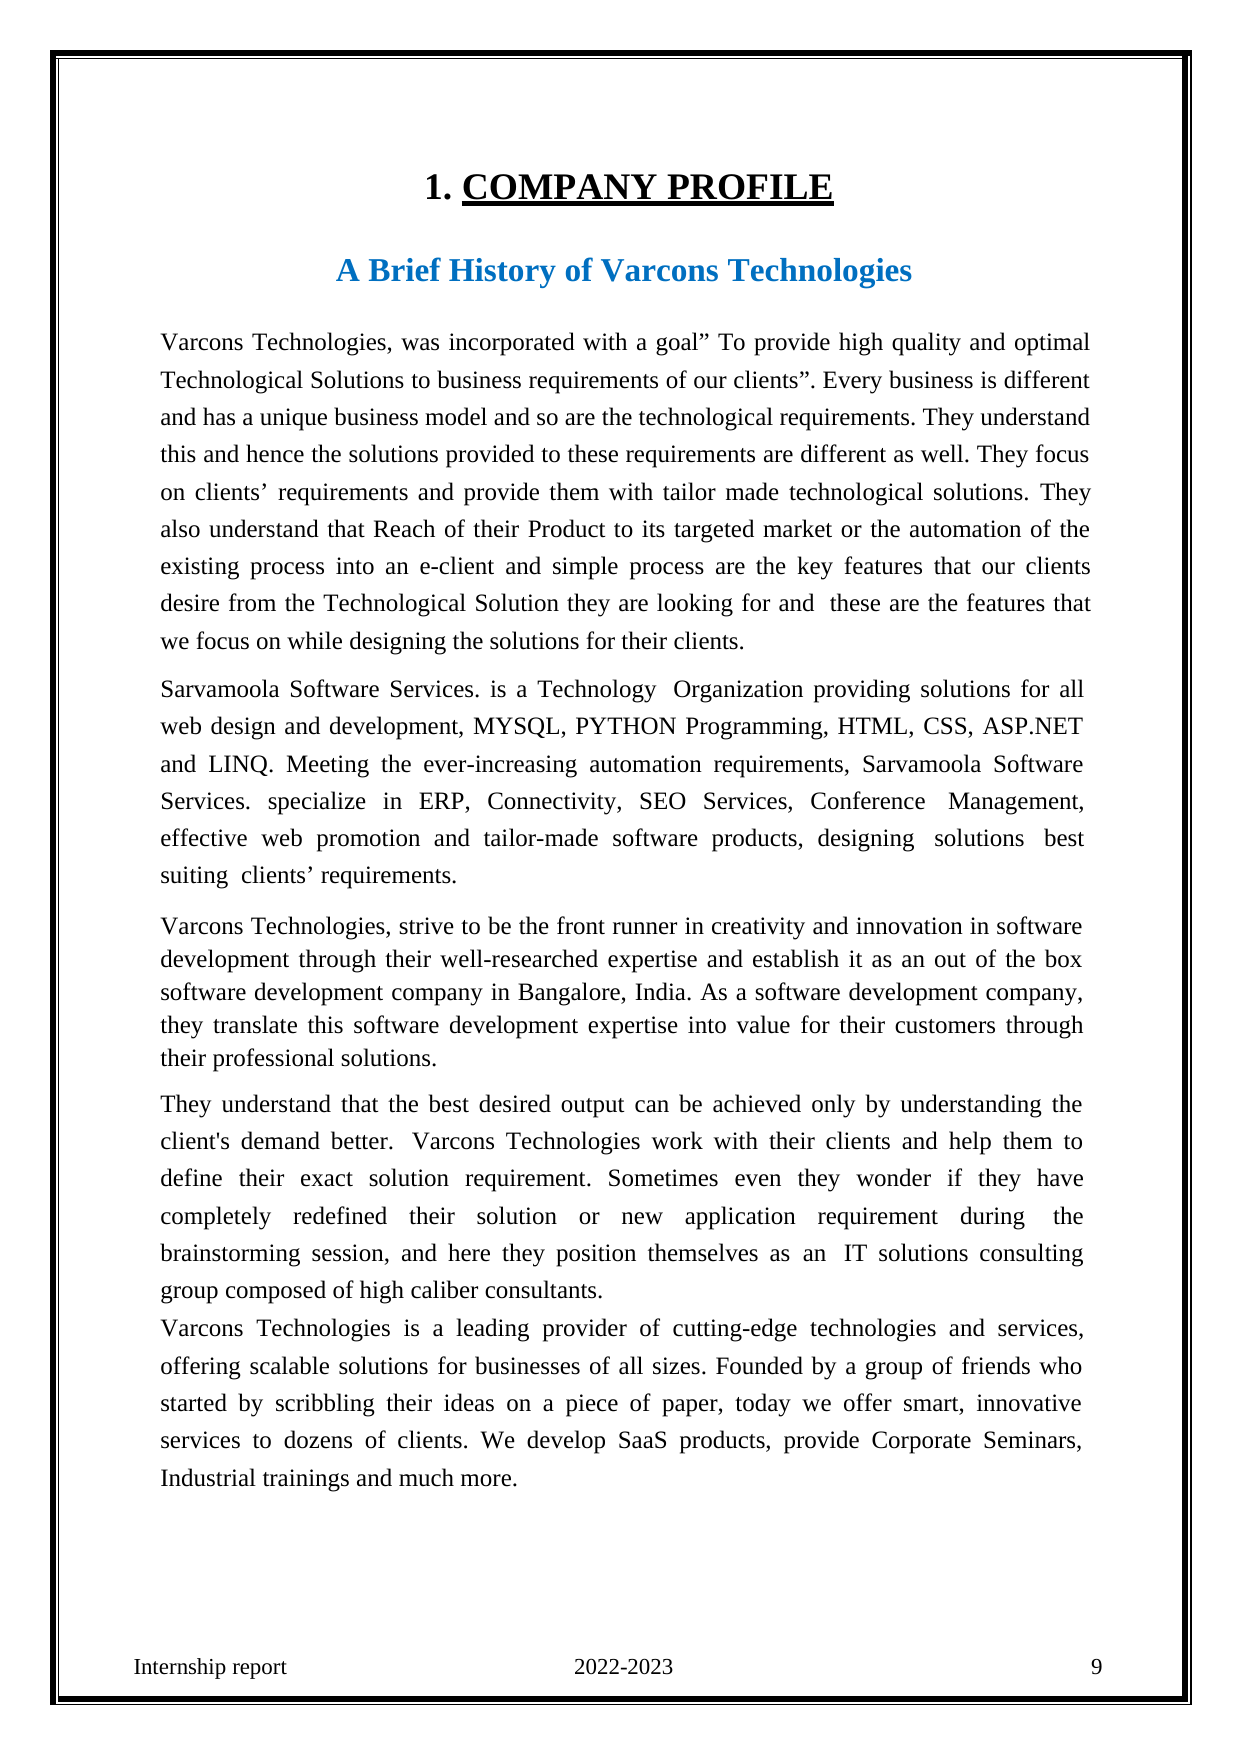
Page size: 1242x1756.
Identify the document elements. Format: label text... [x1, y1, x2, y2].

text Varcons Technologies, was incorporated with a goal” To provide high quality and optimal Technological Solutions to business requirements of our clients”. Every business is different and has a unique business model and so are the technological requirements. They understand this and hence the solutions provided to these requirements are different as well. They focus on clients’ requirements and provide them with tailor made technological solutions. They also understand that Reach of their Product to its targeted market or the automation of the existing process into an e-client and simple process are the key features that our clients desire from the Technological Solution they are looking for and these are the features that we focus on while designing the solutions for their clients. [160, 327, 1091, 654]
text They understand that the best desired output can be achieved only by understanding the client's demand better. Varcons Technologies work with their clients and help them to define their exact solution requirement. Sometimes even they wonder if they have completely redefined their solution or new application requirement during the brainstorming session, and here they position themselves as an IT solutions consulting group composed of high caliber consultants. [160, 1089, 1084, 1304]
text Varcons Technologies is a leading provider of cutting-edge technologies and services, offering scalable solutions for businesses of all sizes. Founded by a group of friends who started by scribbling their ideas on a piece of paper, today we offer smart, innovative services to dozens of clients. We develop SaaS products, provide Corporate Seminars, Industrial trainings and much more. [160, 1313, 1084, 1491]
subtitle A Brief History of Varcons Technologies [119, 251, 1129, 289]
list COMPANY PROFILE [424, 164, 1162, 207]
text Sarvamoola Software Services. is a Technology Organization providing solutions for all web design and development, MYSQL, PYTHON Programming, HTML, CSS, ASP.NET and LINQ. Meeting the ever-increasing automation requirements, Sarvamoola Software Services. specialize in ERP, Connectivity, SEO Services, Conference Management, effective web promotion and tailor-made software products, designing solutions best suiting clients’ requirements. [160, 674, 1084, 889]
text Varcons Technologies, strive to be the front runner in creativity and innovation in software development through their well-researched expertise and establish it as an out of the box software development company in Bangalore, India. As a software development company, they translate this software development expertise into value for their customers through their professional solutions. [160, 911, 1084, 1072]
